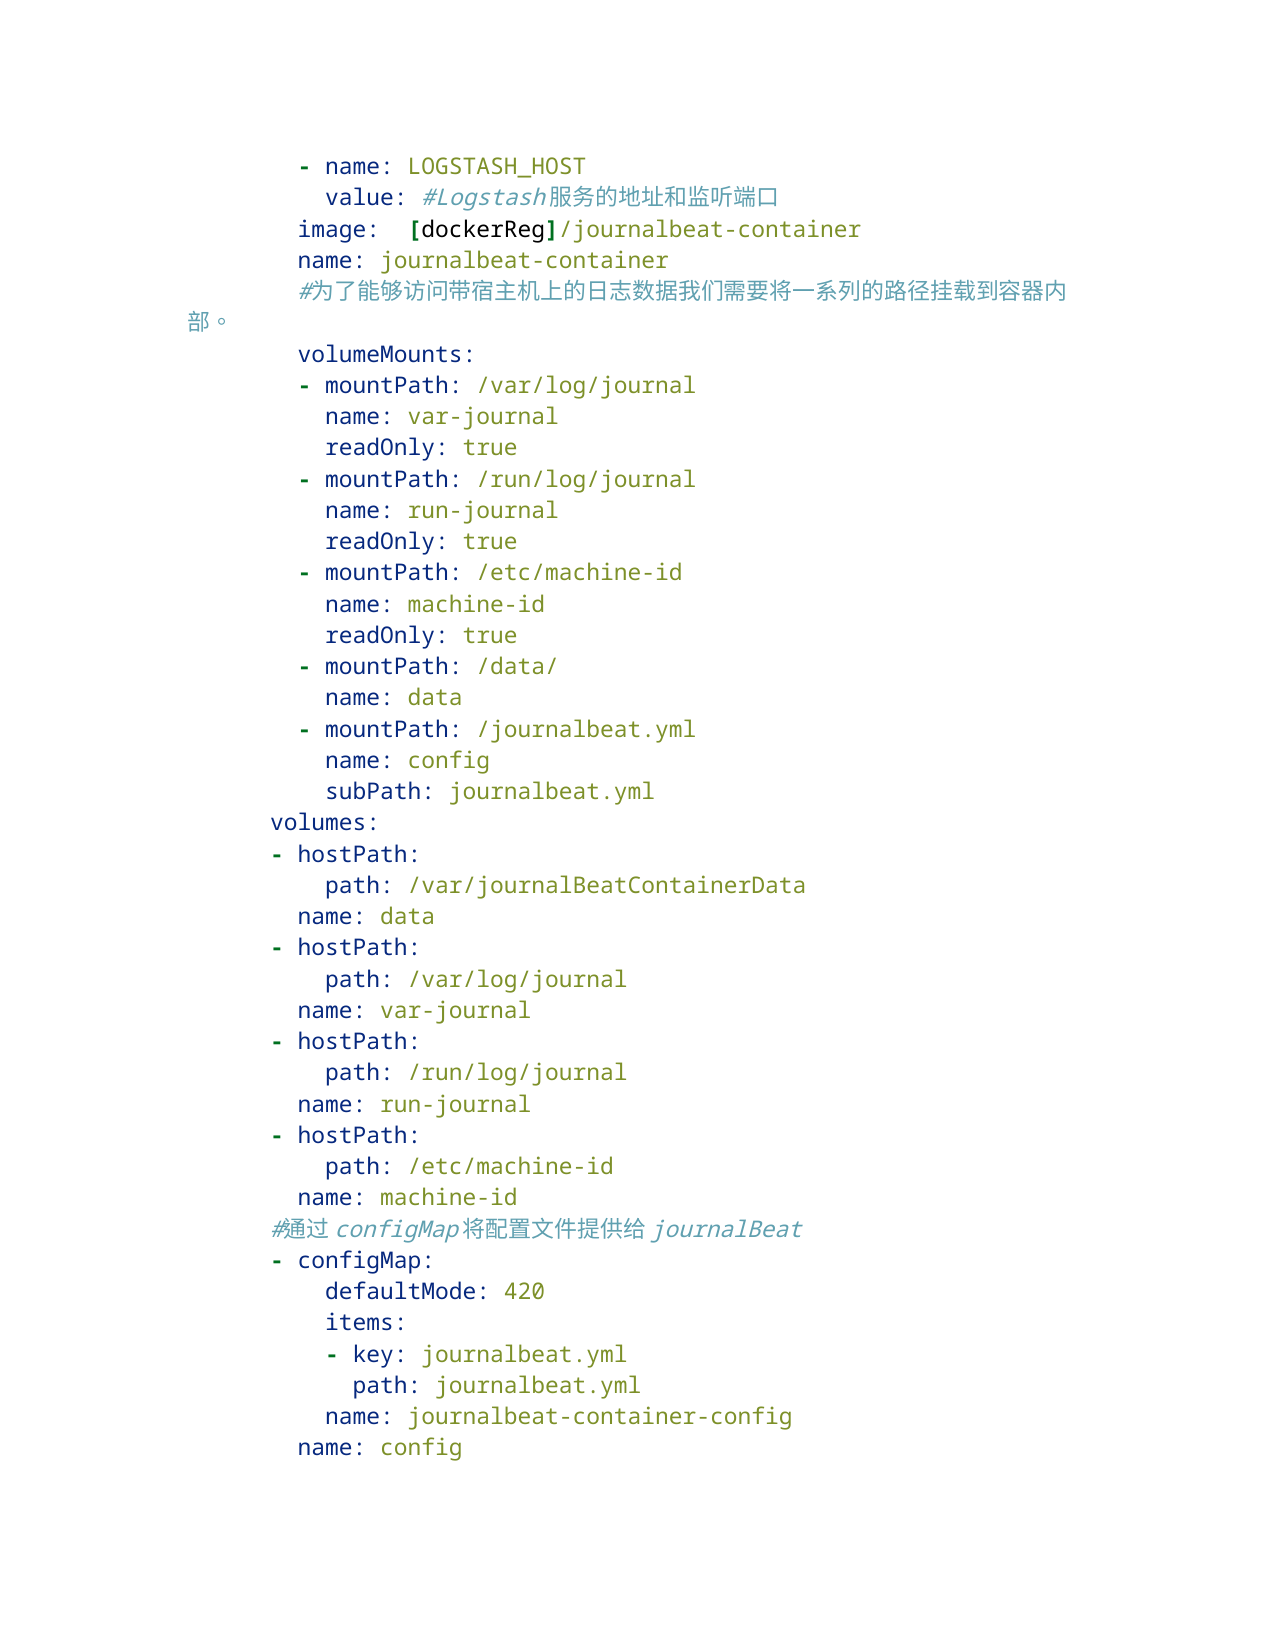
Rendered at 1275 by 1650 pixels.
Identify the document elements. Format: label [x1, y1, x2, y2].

text [187, 150, 1087, 1462]
